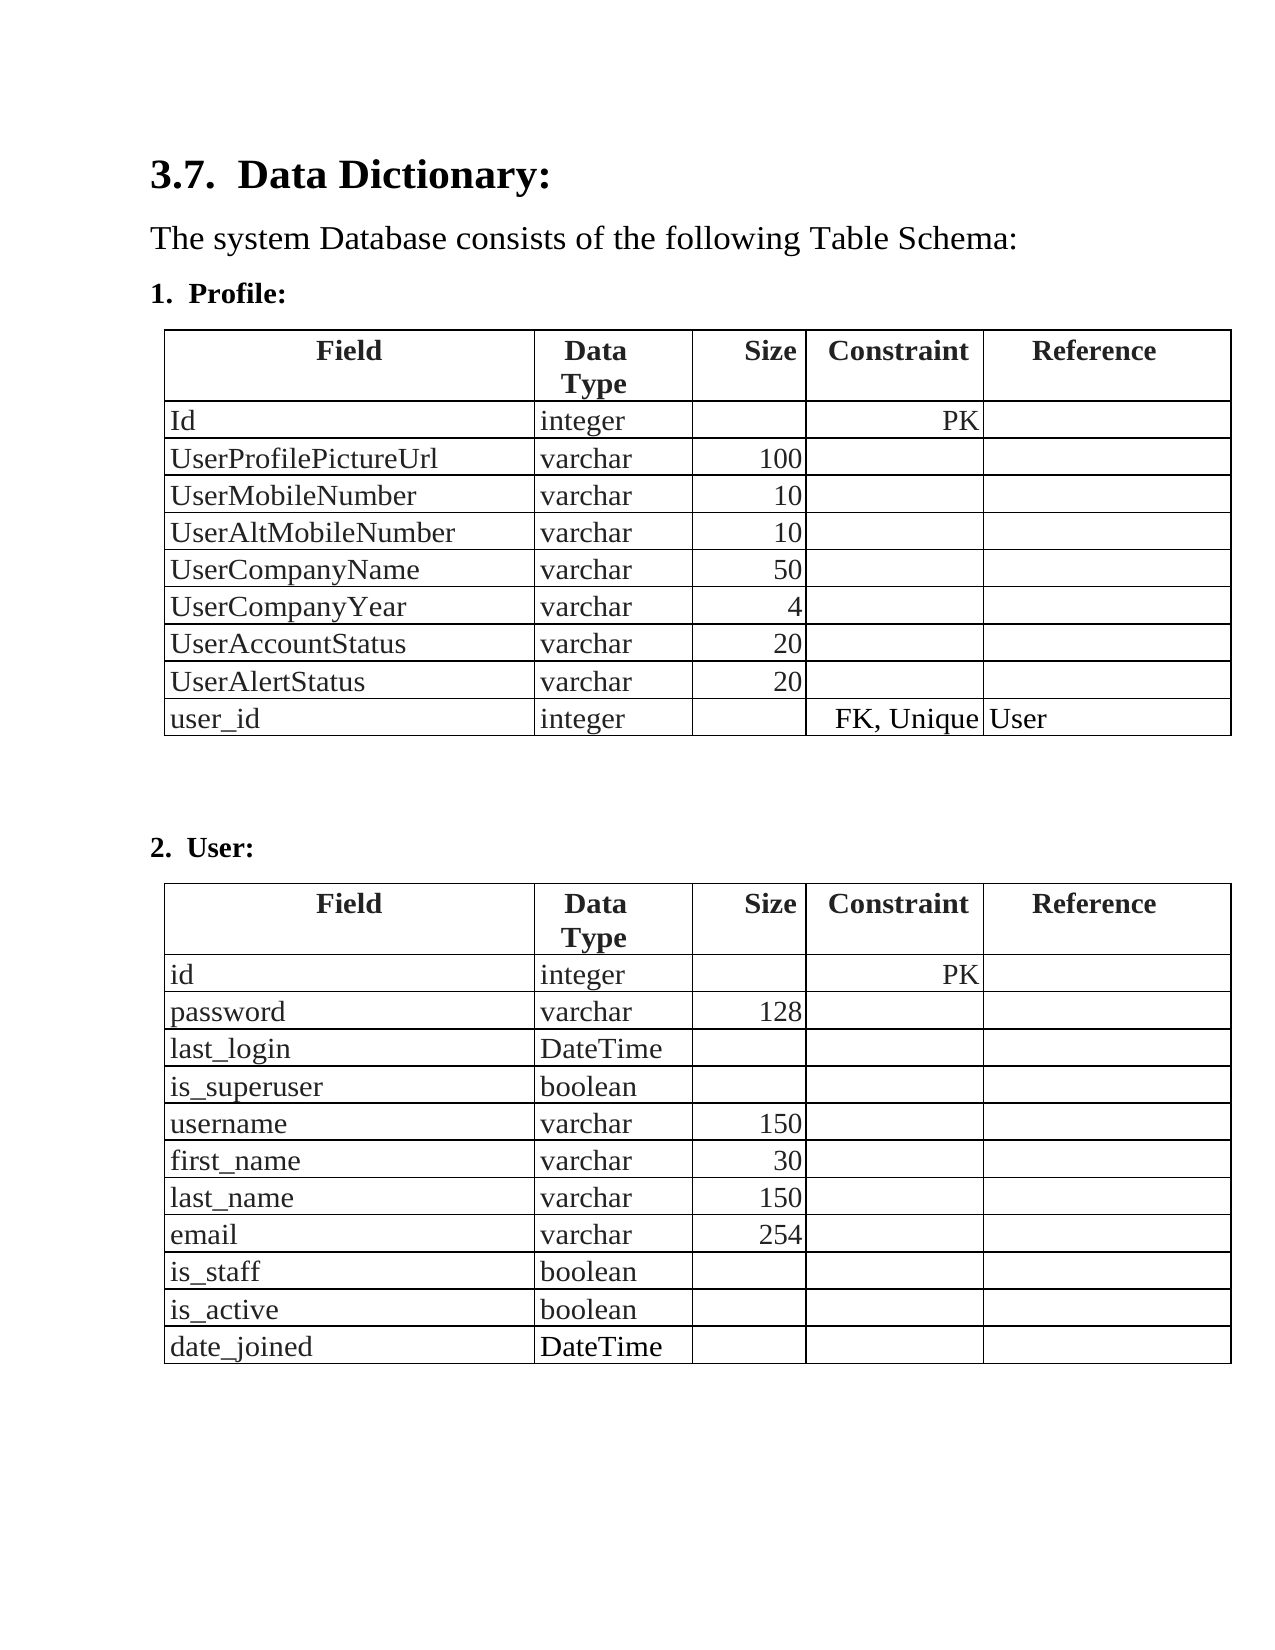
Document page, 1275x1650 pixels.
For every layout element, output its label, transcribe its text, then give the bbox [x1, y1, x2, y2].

table_cell varchar [535, 587, 692, 623]
table_cell [984, 550, 1230, 586]
table_cell varchar [535, 1141, 692, 1177]
text 2. User: [150, 830, 1125, 863]
table_cell UserProfilePictureUrl [165, 439, 534, 474]
table_cell [984, 662, 1230, 697]
table_cell [807, 513, 983, 549]
table_cell [984, 1067, 1230, 1102]
table_header Data Type [535, 331, 692, 400]
table_cell PK [807, 955, 983, 991]
table_cell integer [535, 402, 692, 437]
table_cell PK [807, 402, 983, 437]
table_cell [807, 1327, 983, 1362]
table_cell username [165, 1104, 534, 1139]
table_cell 150 [693, 1178, 805, 1214]
table_cell [693, 699, 805, 734]
table_cell [693, 1290, 805, 1325]
table_header Size [693, 884, 805, 953]
table_cell [984, 402, 1230, 437]
table_cell varchar [535, 1215, 692, 1251]
table_header Constraint [807, 331, 983, 400]
table_cell user_id [165, 699, 534, 734]
table_cell [984, 1215, 1230, 1251]
table_cell 4 [693, 587, 805, 623]
table_cell 254 [693, 1215, 805, 1251]
table_cell date_joined [165, 1327, 534, 1362]
table_cell 10 [693, 513, 805, 549]
table_cell email [165, 1215, 534, 1251]
table_cell varchar [535, 992, 692, 1028]
table_cell UserCompanyYear [165, 587, 534, 623]
table_cell [984, 1327, 1230, 1362]
table_cell integer [535, 955, 692, 991]
table_cell boolean [535, 1067, 692, 1102]
table_cell [807, 992, 983, 1028]
table_cell is_staff [165, 1253, 534, 1288]
table_cell 150 [693, 1104, 805, 1139]
table_cell [984, 513, 1230, 549]
table_cell [984, 1141, 1230, 1177]
table_cell last_name [165, 1178, 534, 1214]
table_cell varchar [535, 1104, 692, 1139]
table_cell boolean [535, 1253, 692, 1288]
table_cell last_login [165, 1030, 534, 1065]
table_cell [693, 1030, 805, 1065]
table_header Constraint [807, 884, 983, 953]
table_cell [807, 1178, 983, 1214]
table_cell [807, 1141, 983, 1177]
table_header Data Type [535, 884, 692, 953]
table_cell [984, 625, 1230, 660]
table_cell Id [165, 402, 534, 437]
table_cell first_name [165, 1141, 534, 1177]
table_cell [984, 439, 1230, 474]
table_cell [807, 625, 983, 660]
table_cell is_superuser [165, 1067, 534, 1102]
table_header Reference [984, 331, 1230, 400]
table_cell [984, 587, 1230, 623]
table_cell [807, 476, 983, 511]
table_cell [984, 1290, 1230, 1325]
table_cell [693, 955, 805, 991]
table_header Field [165, 331, 534, 400]
table_cell 30 [693, 1141, 805, 1177]
table_cell varchar [535, 550, 692, 586]
table_cell [693, 402, 805, 437]
table_cell [984, 1030, 1230, 1065]
table_cell [693, 1253, 805, 1288]
table_cell [807, 1215, 983, 1251]
table_cell boolean [535, 1290, 692, 1325]
table_header Field [165, 884, 534, 953]
table_cell password [165, 992, 534, 1028]
table_cell UserCompanyName [165, 550, 534, 586]
text The system Database consists of the following Table Schema: [150, 218, 1125, 257]
table_cell is_active [165, 1290, 534, 1325]
table_cell varchar [535, 662, 692, 697]
table_cell User [984, 699, 1230, 734]
table_cell [807, 550, 983, 586]
table_cell [807, 1067, 983, 1102]
table_cell 128 [693, 992, 805, 1028]
table_cell [693, 1327, 805, 1362]
table_cell [807, 1030, 983, 1065]
table_cell [984, 1253, 1230, 1288]
table_cell [807, 1290, 983, 1325]
table_cell [984, 992, 1230, 1028]
table_cell varchar [535, 513, 692, 549]
table_cell 10 [693, 476, 805, 511]
table_cell varchar [535, 625, 692, 660]
text 3.7. Data Dictionary: [150, 150, 1125, 198]
table_cell [807, 662, 983, 697]
table_cell UserAltMobileNumber [165, 513, 534, 549]
table_cell DateTime [535, 1030, 692, 1065]
table_cell [984, 1104, 1230, 1139]
table_cell 100 [693, 439, 805, 474]
table_cell 20 [693, 625, 805, 660]
table_header Size [693, 331, 805, 400]
text 1. Profile: [150, 276, 1125, 310]
table_cell 20 [693, 662, 805, 697]
table_cell [693, 1067, 805, 1102]
table_cell UserAlertStatus [165, 662, 534, 697]
table_header Reference [984, 884, 1230, 953]
table_cell DateTime [535, 1327, 692, 1362]
table_cell id [165, 955, 534, 991]
table_cell [807, 587, 983, 623]
table_cell UserAccountStatus [165, 625, 534, 660]
table_cell [984, 1178, 1230, 1214]
table_cell varchar [535, 1178, 692, 1214]
table_cell [807, 439, 983, 474]
table_cell integer [535, 699, 692, 734]
table_cell varchar [535, 476, 692, 511]
table_cell [807, 1253, 983, 1288]
table_cell 50 [693, 550, 805, 586]
table_cell UserMobileNumber [165, 476, 534, 511]
table_cell [984, 476, 1230, 511]
table_cell [807, 1104, 983, 1139]
table_cell [984, 955, 1230, 991]
table_cell FK, Unique [807, 699, 983, 734]
table_cell varchar [535, 439, 692, 474]
